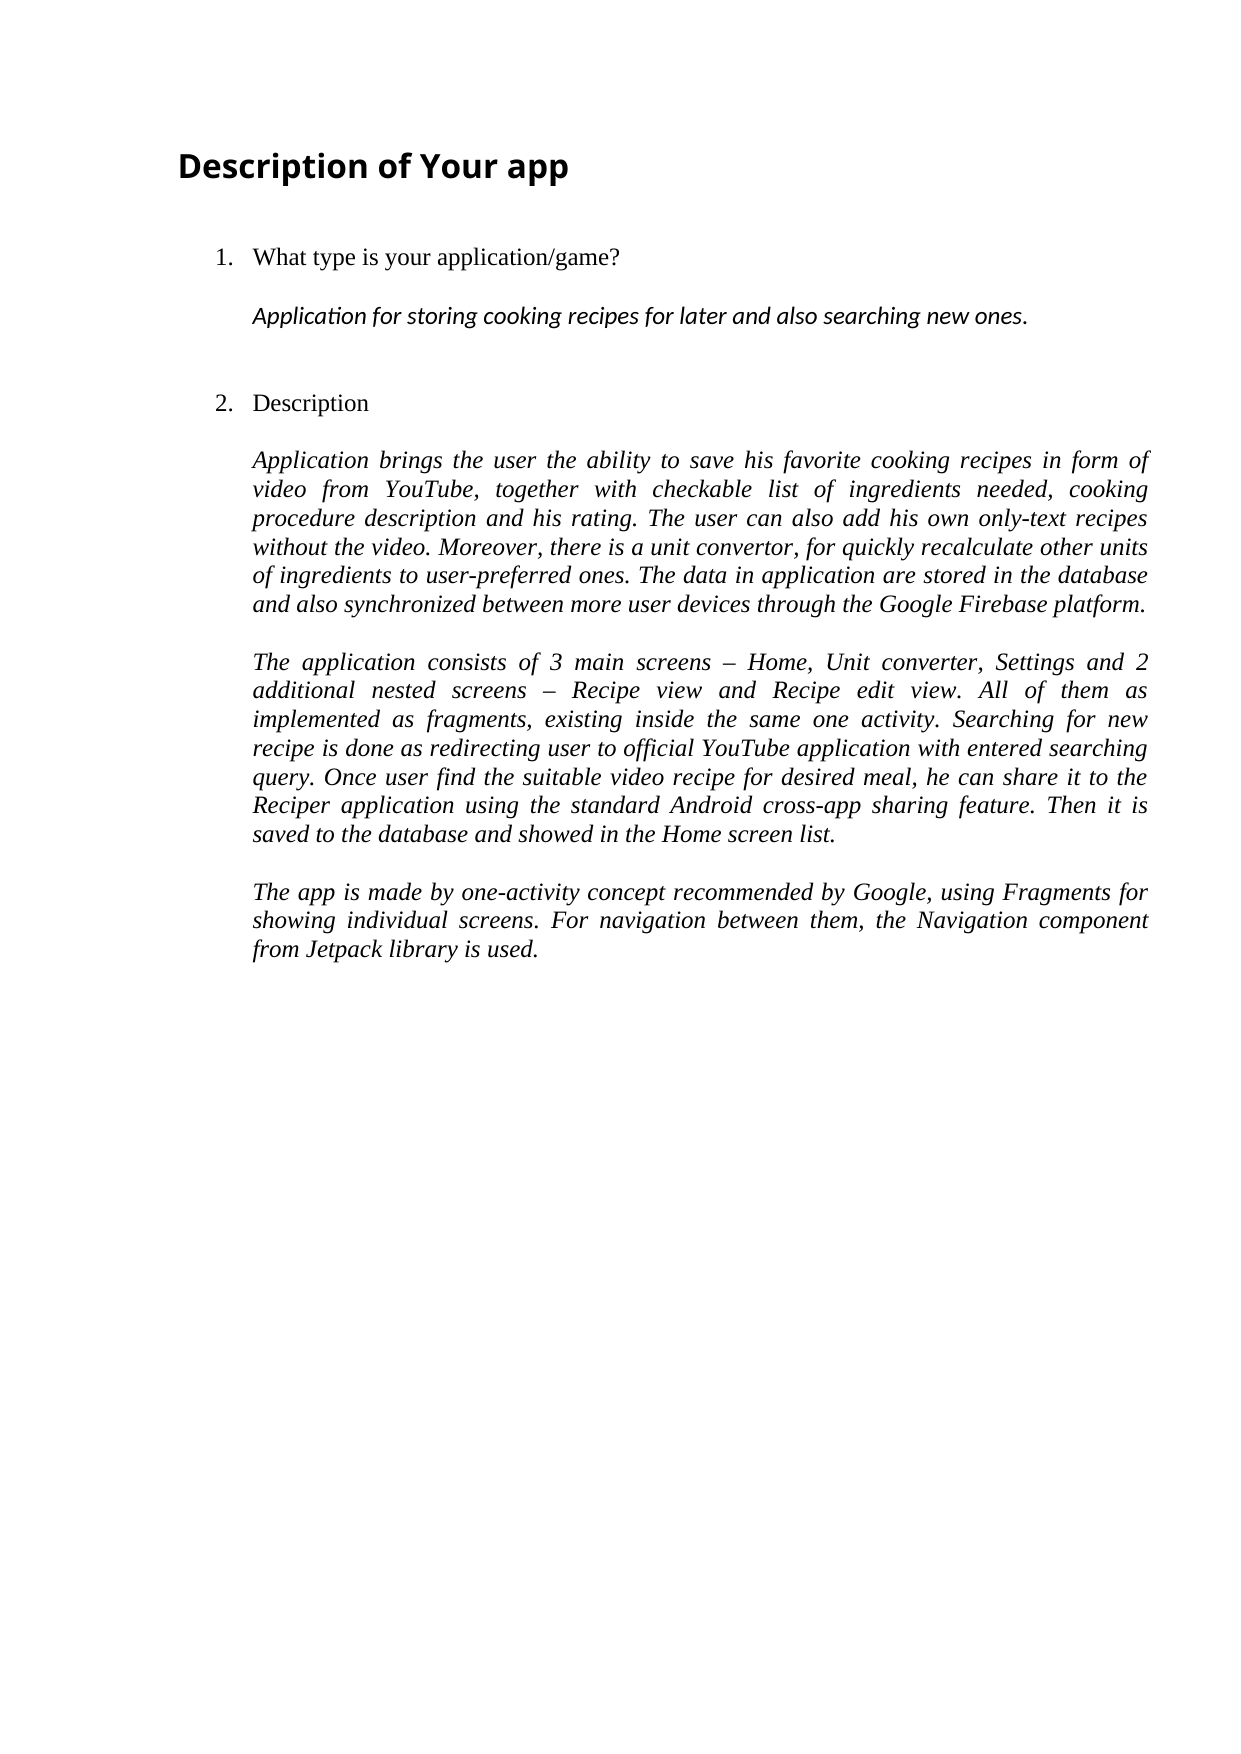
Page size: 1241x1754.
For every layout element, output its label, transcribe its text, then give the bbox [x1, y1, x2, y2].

list The app is made by one-activity concept recommended by Google, using Fragments for showing individual screens. For navigation between them, the Navigation component from Jetpack library is used. [252, 877, 1152, 963]
list Application for storing cooking recipes for later and also searching new ones. [252, 300, 1152, 330]
subtitle Description of Your app [177, 143, 1152, 188]
list Application brings the user the ability to save his favorite cooking recipes in form of video from YouTube, together with checkable list of ingredients needed, cooking procedure description and his rating. The user can also add his own only-text recipes without the video. Moreover, there is a unit convertor, for quickly recalculate other units of ingredients to user-preferred ones. The data in application are stored in the database and also synchronized between more user devices through the Google Firebase platform. [252, 445, 1152, 618]
list The application consists of 3 main screens – Home, Unit converter, Settings and 2 additional nested screens – Recipe view and Recipe edit view. All of them as implemented as fragments, existing inside the same one activity. Searching for new recipe is done as redirecting user to official YouTube application with entered searching query. Once user find the suitable video recipe for desired meal, he can share it to the Reciper application using the standard Android cross-app sharing feature. Then it is saved to the database and showed in the Home screen list. [252, 647, 1152, 848]
list Description [215, 388, 1152, 417]
list What type is your application/game? [215, 242, 1152, 271]
